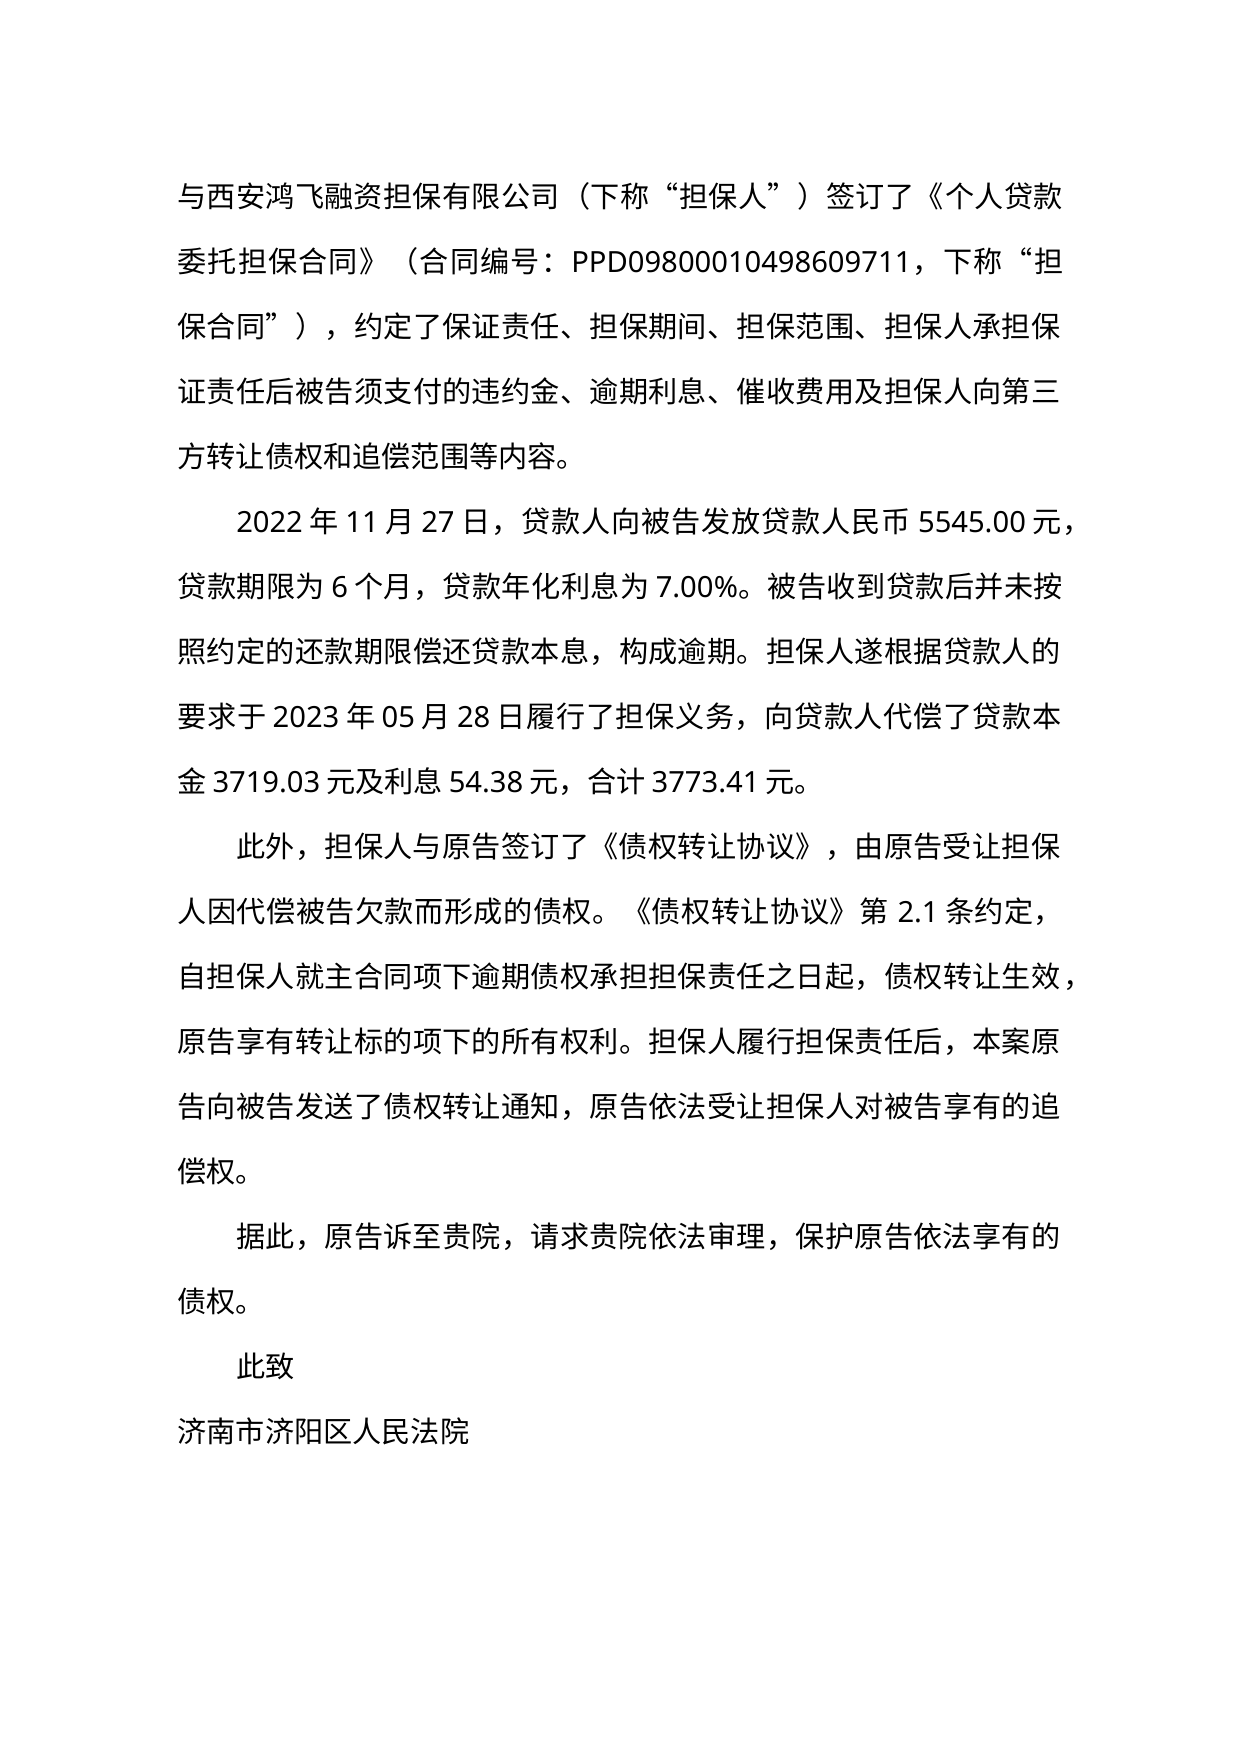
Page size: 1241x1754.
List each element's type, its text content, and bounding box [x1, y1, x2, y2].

text 此致 [177, 1332, 1063, 1397]
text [177, 162, 1063, 487]
text 2022年11月27日，贷款人向被告发放贷款人民币5545.00元，贷款期限为6个月，贷款年化利息为7.00%。被告收到贷款后并未按照约定的还款期限偿还贷款本息，构成逾期。担保人遂根据贷款人的要求于2023年05月28日履行了担保义务，向贷款人代偿了贷款本金3719.03元及利息54.38元，合计3773.41元。 [177, 487, 1063, 812]
text 济南市济阳区人民法院 [177, 1397, 1063, 1462]
text 据此，原告诉至贵院，请求贵院依法审理，保护原告依法享有的债权。 [177, 1202, 1063, 1332]
text 此外，担保人与原告签订了《债权转让协议》，由原告受让担保人因代偿被告欠款而形成的债权。《债权转让协议》第2.1条约定，自担保人就主合同项下逾期债权承担担保责任之日起，债权转让生效，原告享有转让标的项下的所有权利。担保人履行担保责任后，本案原告向被告发送了债权转让通知，原告依法受让担保人对被告享有的追偿权。 [177, 812, 1063, 1202]
